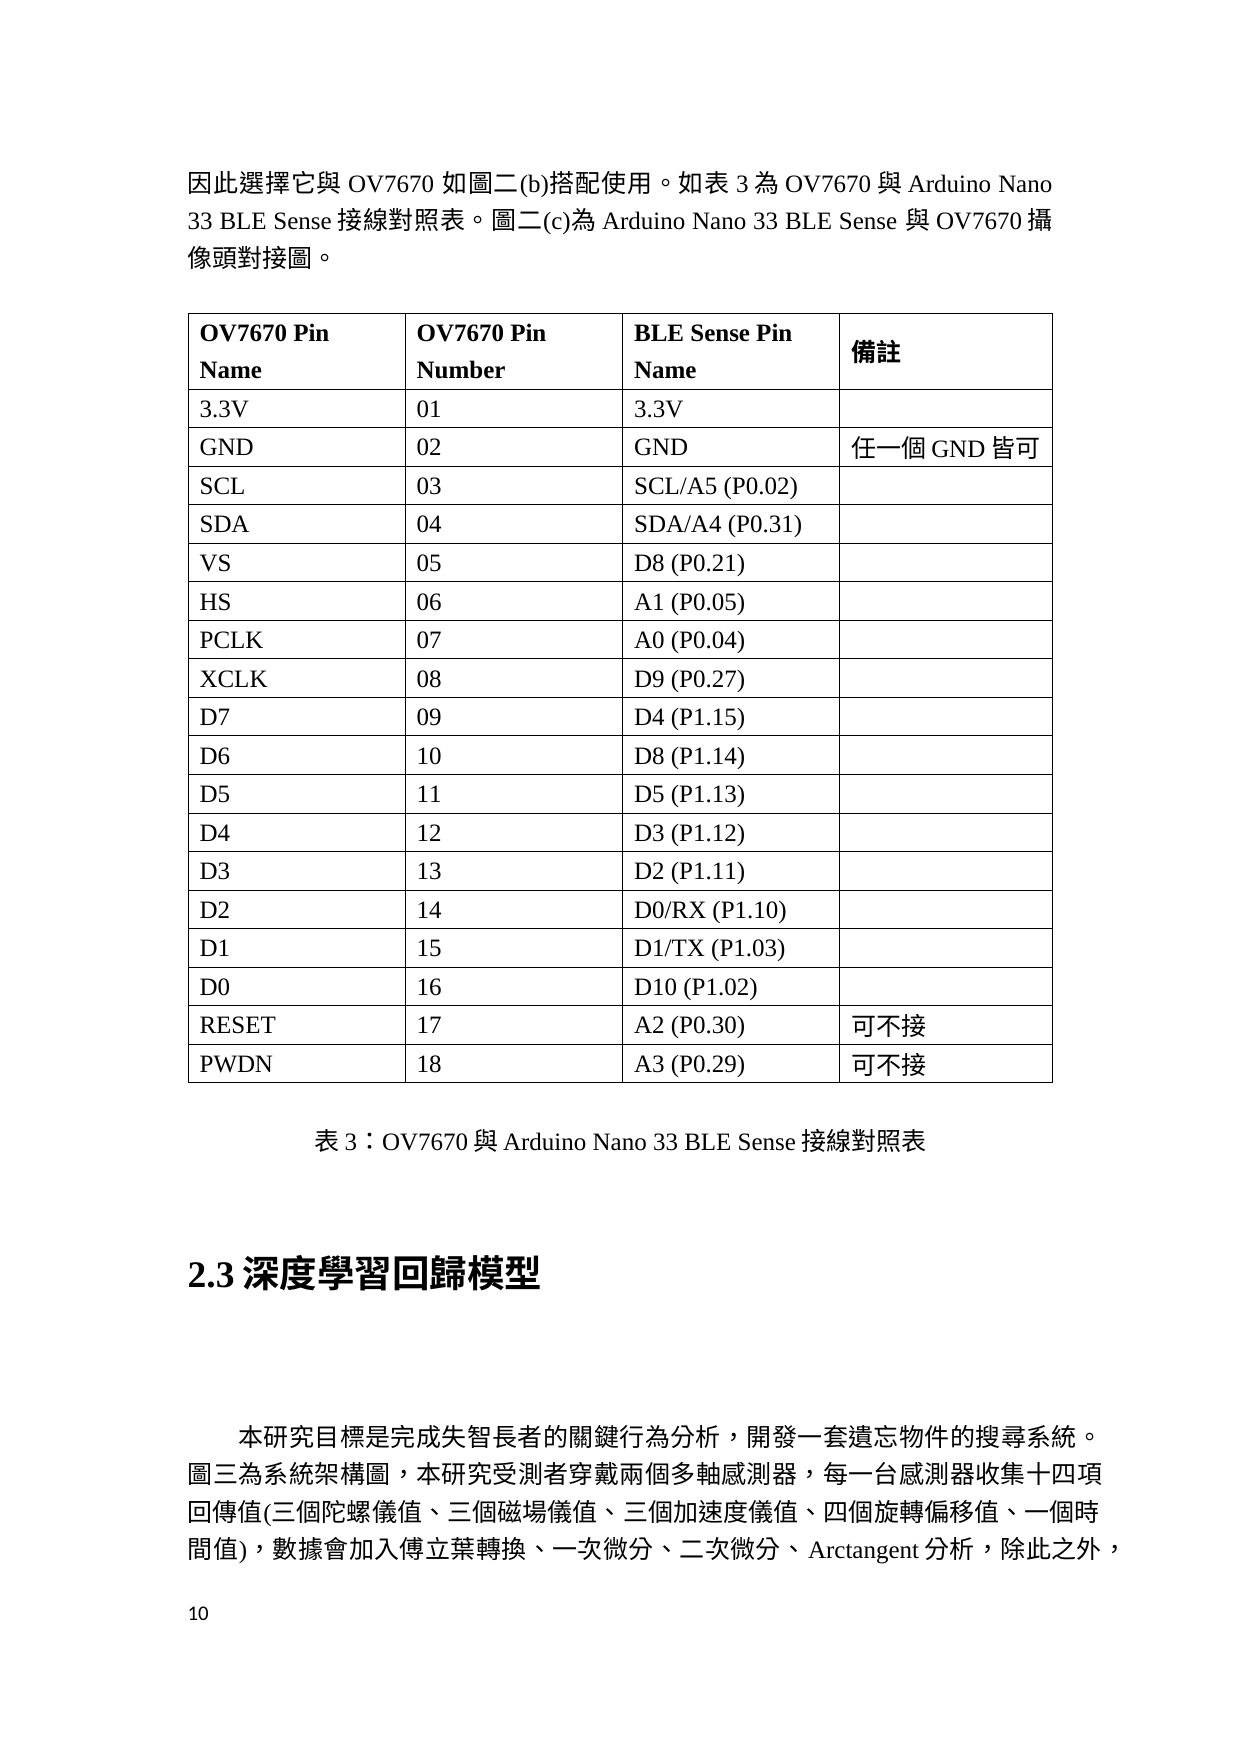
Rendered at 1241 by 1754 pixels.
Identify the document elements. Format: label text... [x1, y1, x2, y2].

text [187, 1417, 1103, 1567]
table_cell 11 [406, 775, 622, 812]
table_cell [840, 698, 1052, 735]
table_cell A1 (P0.05) [623, 582, 839, 620]
table_cell XCLK [189, 659, 405, 697]
table_cell D1/TX (P1.03) [623, 929, 839, 967]
table_cell 04 [406, 505, 622, 543]
table_cell [840, 968, 1052, 1005]
table_cell 03 [406, 467, 622, 504]
table_cell D3 [189, 852, 405, 889]
table_cell 13 [406, 852, 622, 889]
table_cell D4 [189, 814, 405, 851]
table_cell D1 [189, 929, 405, 967]
table_cell 09 [406, 698, 622, 735]
table_cell D6 [189, 736, 405, 774]
table_cell 14 [406, 891, 622, 928]
table_cell D8 (P1.14) [623, 736, 839, 774]
table_cell [840, 582, 1052, 620]
text 表3：OV7670與Arduino Nano 33 BLE Sense接線對照表 [187, 1121, 1053, 1158]
table_cell PWDN [189, 1045, 405, 1082]
table_cell [840, 505, 1052, 543]
table_cell [840, 736, 1052, 774]
table_cell D5 (P1.13) [623, 775, 839, 812]
table_cell SCL/A5 (P0.02) [623, 467, 839, 504]
table_cell 18 [406, 1045, 622, 1082]
table_cell 3.3V [189, 390, 405, 427]
table_cell D2 (P1.11) [623, 852, 839, 889]
table_cell [840, 775, 1052, 812]
subtitle 2.3深度學習回歸模型 [187, 1233, 1053, 1308]
table_cell D0 [189, 968, 405, 1005]
table_cell VS [189, 544, 405, 581]
table_cell A2 (P0.30) [623, 1006, 839, 1044]
table_cell D2 [189, 891, 405, 928]
table_header BLE Sense Pin Name [623, 314, 839, 388]
table_cell [840, 929, 1052, 967]
table_cell D8 (P0.21) [623, 544, 839, 581]
table_cell [840, 891, 1052, 928]
table_cell 08 [406, 659, 622, 697]
table_cell [840, 659, 1052, 697]
table_cell SDA/A4 (P0.31) [623, 505, 839, 543]
table_cell GND [623, 428, 839, 466]
table_cell 任一個GND皆可 [840, 428, 1052, 466]
table_cell 05 [406, 544, 622, 581]
table_cell 06 [406, 582, 622, 620]
table_cell 01 [406, 390, 622, 427]
table_cell [840, 621, 1052, 658]
table_cell A3 (P0.29) [623, 1045, 839, 1082]
table_cell 02 [406, 428, 622, 466]
table_cell [840, 814, 1052, 851]
table_cell PCLK [189, 621, 405, 658]
table_cell D0/RX (P1.10) [623, 891, 839, 928]
table_cell 3.3V [623, 390, 839, 427]
table_cell D5 [189, 775, 405, 812]
table_cell 16 [406, 968, 622, 1005]
table_cell 可不接 [840, 1006, 1052, 1044]
table_header 備註 [840, 314, 1052, 388]
table_cell 15 [406, 929, 622, 967]
table_cell 10 [406, 736, 622, 774]
table_header OV7670 Pin Name [189, 314, 405, 388]
table_cell [840, 544, 1052, 581]
table_cell GND [189, 428, 405, 466]
table_cell [840, 852, 1052, 889]
table_cell D10 (P1.02) [623, 968, 839, 1005]
table_cell D4 (P1.15) [623, 698, 839, 735]
table_cell D7 [189, 698, 405, 735]
table_cell 17 [406, 1006, 622, 1044]
table_cell SDA [189, 505, 405, 543]
table_header OV7670 Pin Number [406, 314, 622, 388]
table_cell [840, 390, 1052, 427]
table_cell 可不接 [840, 1045, 1052, 1082]
table_cell HS [189, 582, 405, 620]
table_cell A0 (P0.04) [623, 621, 839, 658]
table_cell D9 (P0.27) [623, 659, 839, 697]
table_cell 12 [406, 814, 622, 851]
table_cell D3 (P1.12) [623, 814, 839, 851]
table_cell [840, 467, 1052, 504]
table_cell SCL [189, 467, 405, 504]
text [187, 162, 1053, 275]
table_cell 07 [406, 621, 622, 658]
table_cell RESET [189, 1006, 405, 1044]
